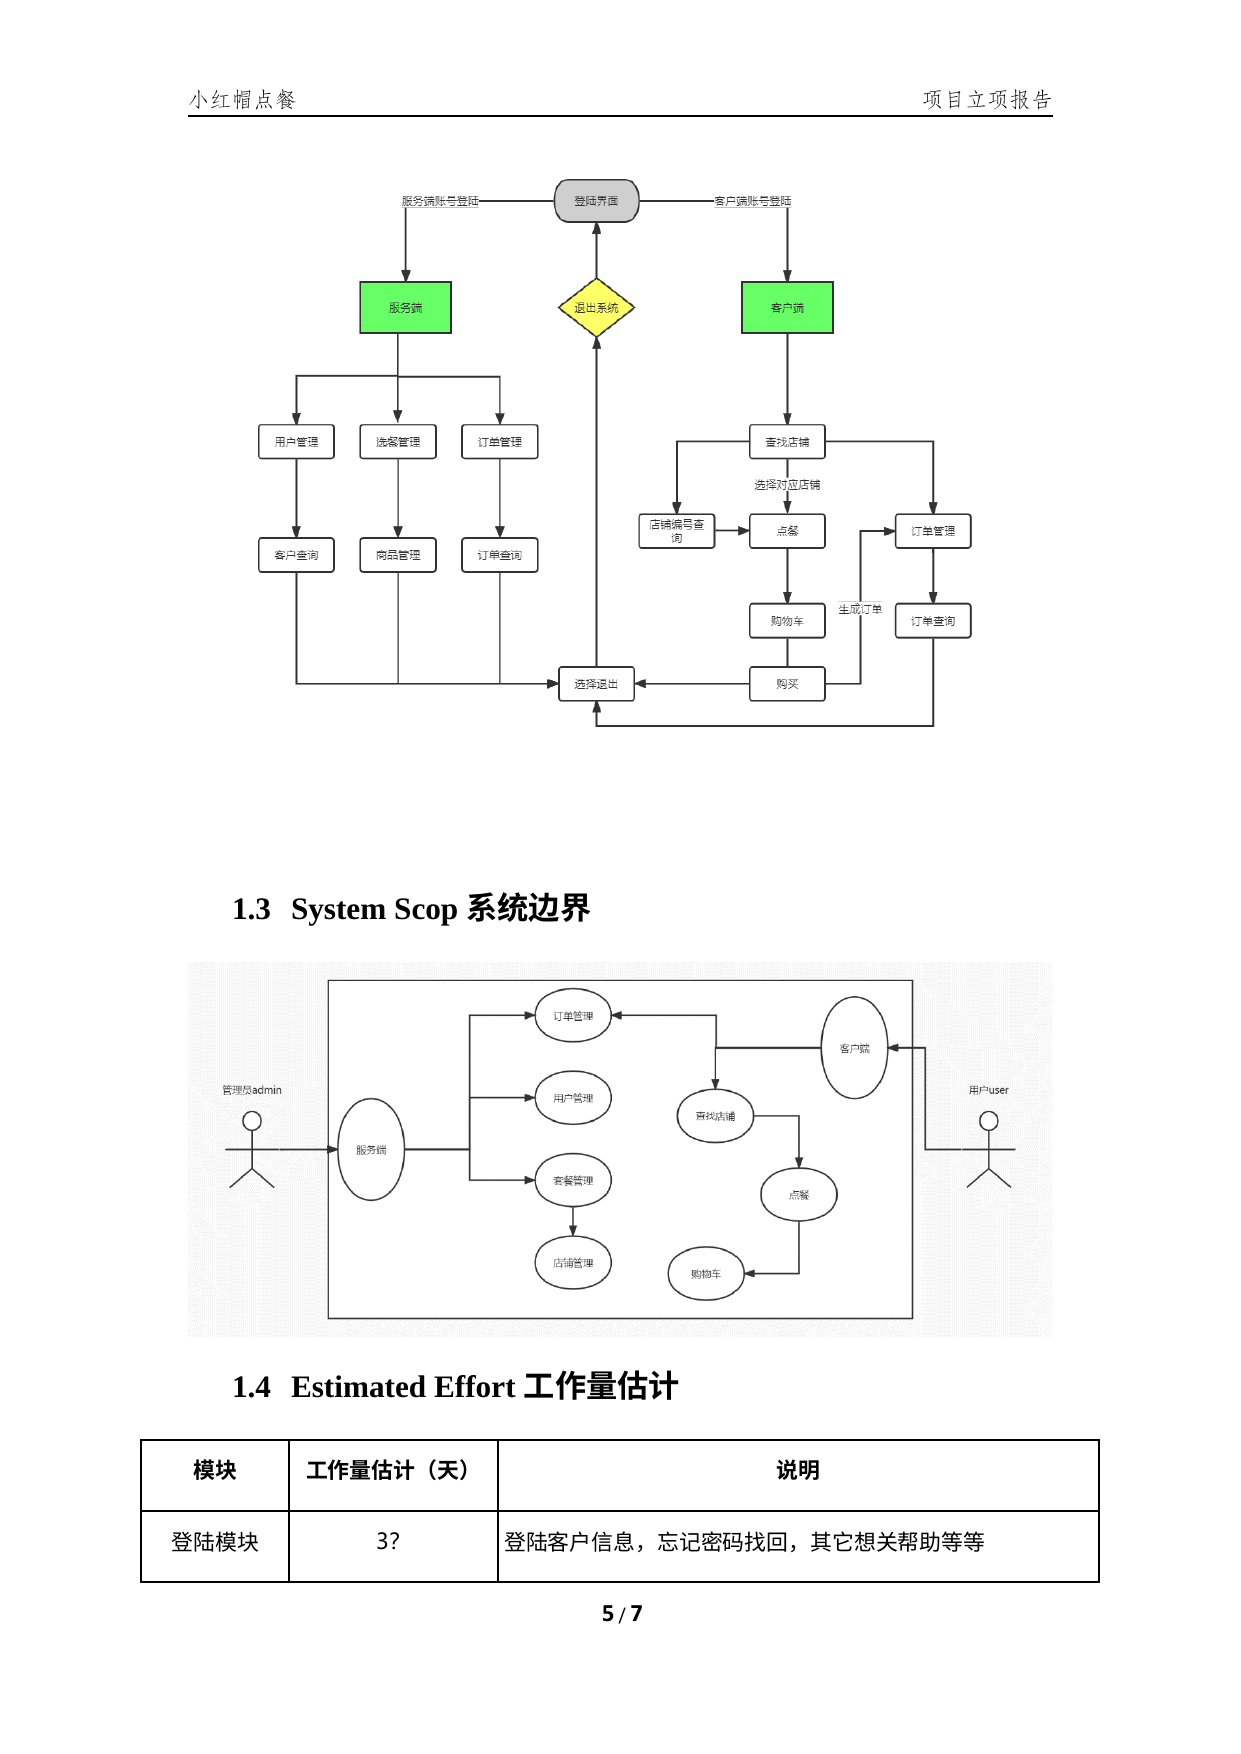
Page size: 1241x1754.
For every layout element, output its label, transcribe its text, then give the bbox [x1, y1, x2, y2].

table_header 模块 [142, 1441, 288, 1510]
picture [187, 961, 1053, 1337]
table_cell 登陆客户信息，忘记密码找回，其它想关帮助等等 [499, 1512, 1098, 1581]
list Estimated Effort 工作量估计 [232, 1351, 1053, 1416]
table_header 说明 [499, 1441, 1098, 1510]
table_header 工作量估计（天） [290, 1441, 497, 1510]
list System Scop 系统边界 [232, 873, 1053, 938]
table_cell 登陆模块 [142, 1512, 288, 1581]
picture [237, 158, 991, 746]
table_cell 3？ [290, 1512, 497, 1581]
